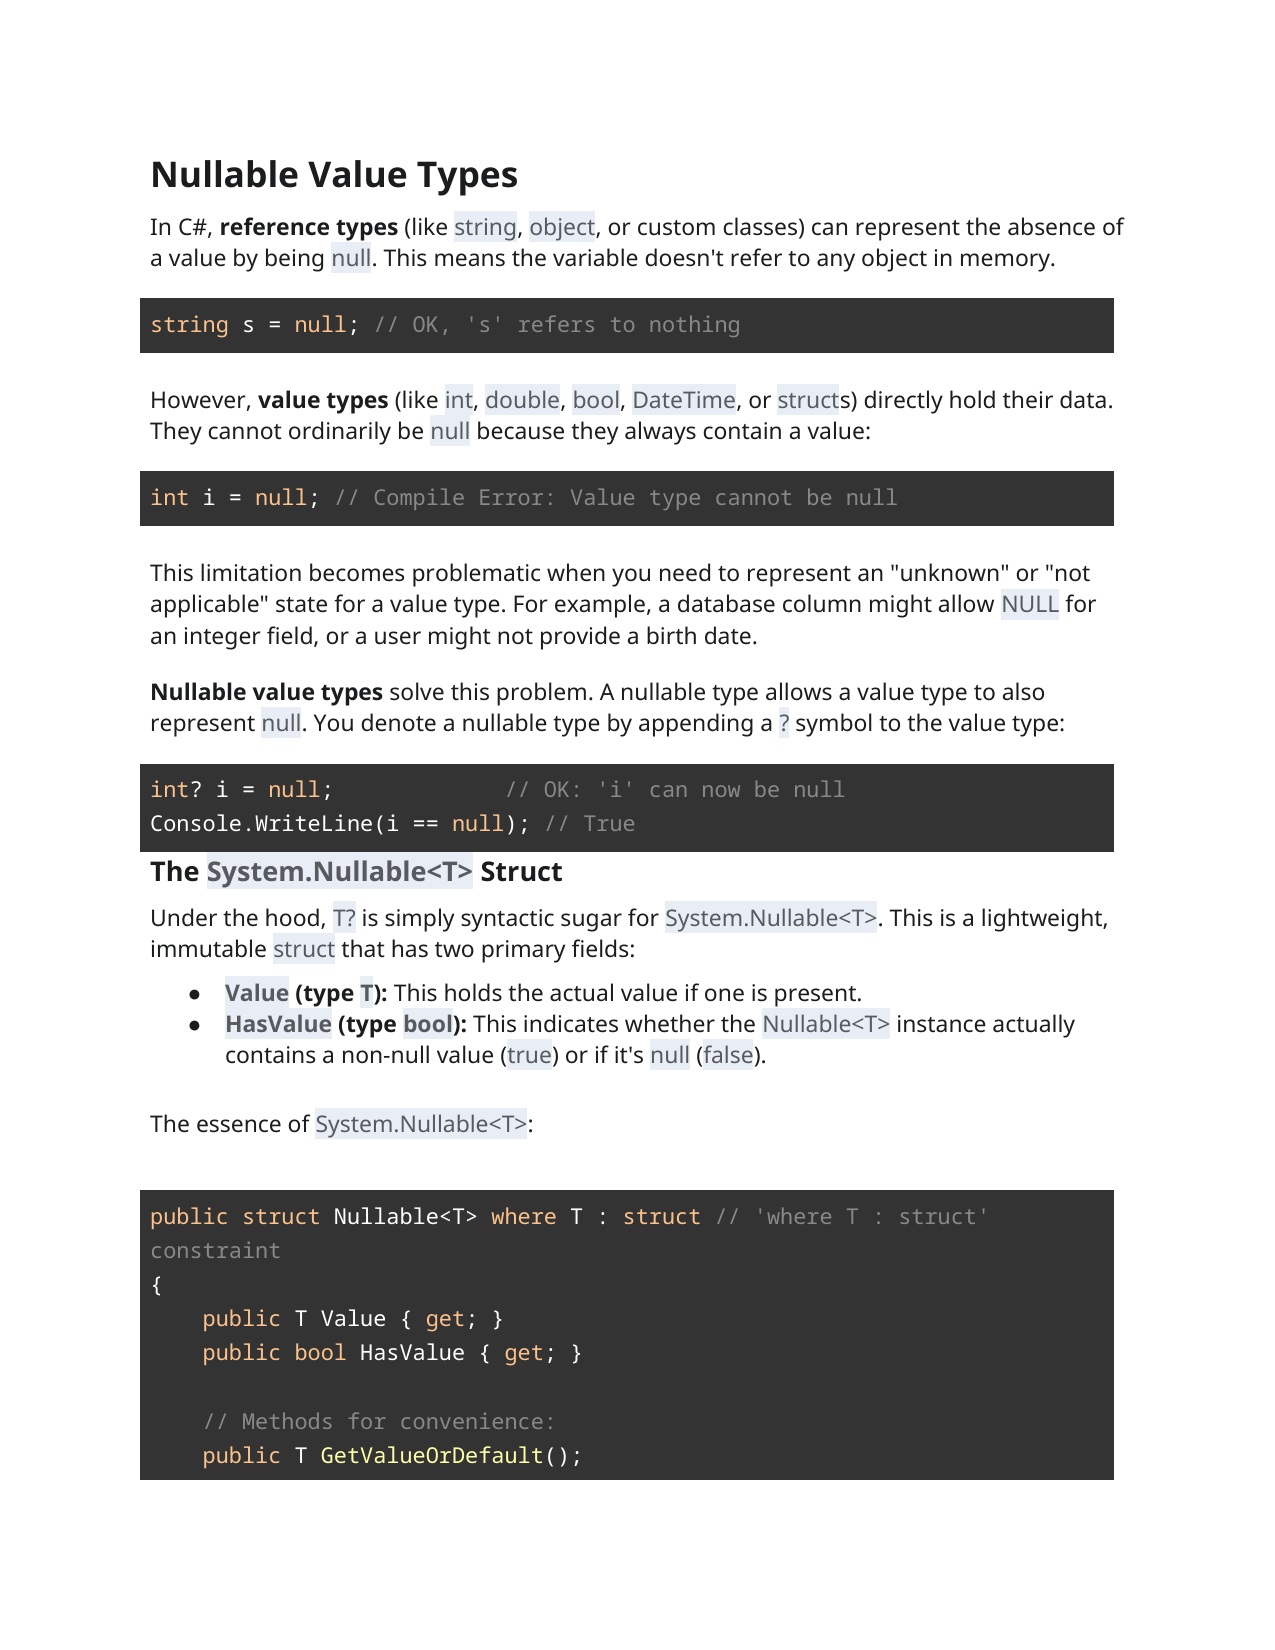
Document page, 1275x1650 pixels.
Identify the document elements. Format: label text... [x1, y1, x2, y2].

table_header string s = null; // OK, 's' refers to nothing [140, 298, 1114, 353]
text Under the hood, T? is simply syntactic sugar for System.Nullable<T>. This is a lightweight, immutable struct that has two primary fields: [335, 901, 1125, 964]
list Value (type T): This holds the actual value if one is present. [373, 976, 1125, 1008]
table_header int? i = null; // OK: 'i' can now be null Console.WriteLine(i == null); // True [140, 764, 1114, 852]
subtitle The System.Nullable<T> Struct [150, 852, 207, 889]
table_header int i = null; // Compile Error: Value type cannot be null [140, 471, 1114, 526]
text This limitation becomes problematic when you need to represent an "unknown" or "not applicable" state for a value type. For example, a database column might allow NULL for an integer field, or a user might not provide a birth date. [150, 526, 1125, 651]
subtitle The System.Nullable<T> Struct [473, 852, 1125, 889]
text The essence of System.Nullable<T>: [150, 1108, 1125, 1165]
text Under the hood, T? is simply syntactic sugar for System.Nullable<T>. This is a lightweight, immutable struct that has two primary fields: [150, 901, 333, 964]
text Nullable value types solve this problem. A nullable type allows a value type to also represent null. You denote a nullable type by appending a ? symbol to the value type: [150, 676, 1125, 738]
text However, value types (like int, double, bool, DateTime, or structs) directly hold their data. They cannot ordinarily be null because they always contain a value: [150, 353, 1125, 446]
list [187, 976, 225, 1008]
list HasValue (type bool): This indicates whether the Nullable<T> instance actually contains a non-null value (true) or if it's null (false). [187, 1008, 1125, 1070]
subtitle Nullable Value Types [150, 150, 1125, 198]
text In C#, reference types (like string, object, or custom classes) can represent the absence of a value by being null. This means the variable doesn't refer to any object in memory. [150, 211, 1125, 273]
